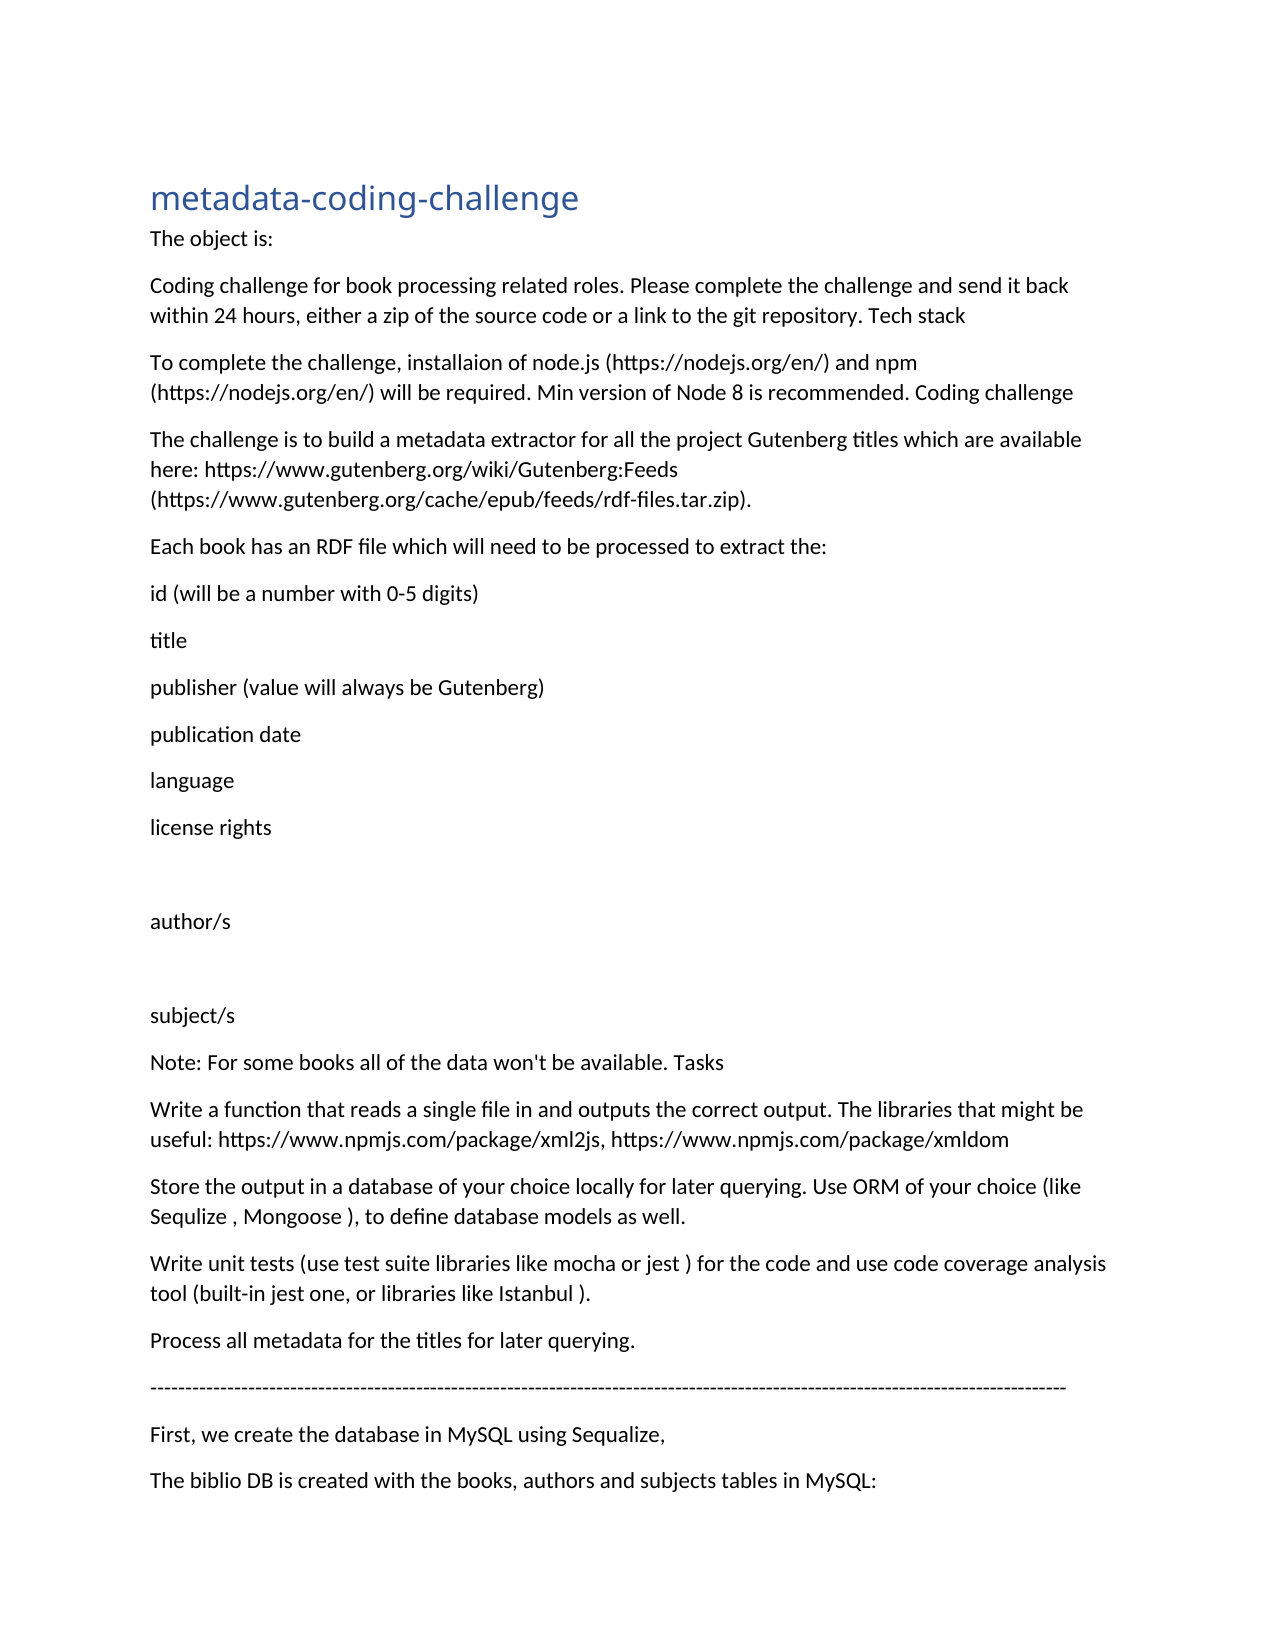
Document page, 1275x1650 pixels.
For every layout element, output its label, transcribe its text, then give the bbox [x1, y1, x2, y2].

text Write unit tests (use test suite libraries like mocha or jest ) for the code and use code coverage analysis tool (built-in jest one, or libraries like Istanbul ). [150, 1249, 1125, 1307]
subtitle metadata-coding-challenge [150, 175, 1125, 220]
text First, we create the database in MySQL using Sequalize, [150, 1420, 1125, 1448]
text ----------------------------------------------------------------------------------------------------------------------------------- [150, 1373, 1125, 1401]
text subject/s [150, 1001, 1125, 1029]
text publication date [150, 720, 1125, 748]
text The object is: [150, 224, 1125, 252]
text author/s [150, 907, 1125, 935]
text Each book has an RDF file which will need to be processed to extract the: [150, 532, 1125, 560]
text license rights [150, 813, 1125, 842]
text title [150, 626, 1125, 654]
text The biblio DB is created with the books, authors and subjects tables in MySQL: [150, 1467, 1125, 1495]
text Process all metadata for the titles for later querying. [150, 1326, 1125, 1354]
text Coding challenge for book processing related roles. Please complete the challenge and send it back within 24 hours, either a zip of the source code or a link to the git repository. Tech stack [150, 271, 1125, 329]
text The challenge is to build a metadata extractor for all the project Gutenberg titles which are available here: https://www.gutenberg.org/wiki/Gutenberg:Feeds (https://www.gutenberg.org/cache/epub/feeds/rdf-files.tar.zip). [150, 425, 1125, 513]
text To complete the challenge, installaion of node.js (https://nodejs.org/en/) and npm (https://nodejs.org/en/) will be required. Min version of Node 8 is recommended. Coding challenge [150, 348, 1125, 406]
text publisher (value will always be Gutenberg) [150, 673, 1125, 701]
text language [150, 767, 1125, 795]
text Note: For some books all of the data won't be available. Tasks [150, 1048, 1125, 1076]
text Store the output in a database of your choice locally for later querying. Use ORM of your choice (like Sequlize , Mongoose ), to define database models as well. [150, 1172, 1125, 1230]
text Write a function that reads a single file in and outputs the correct output. The libraries that might be useful: https://www.npmjs.com/package/xml2js, https://www.npmjs.com/package/xmldom [150, 1095, 1125, 1153]
text id (will be a number with 0-5 digits) [150, 579, 1125, 607]
